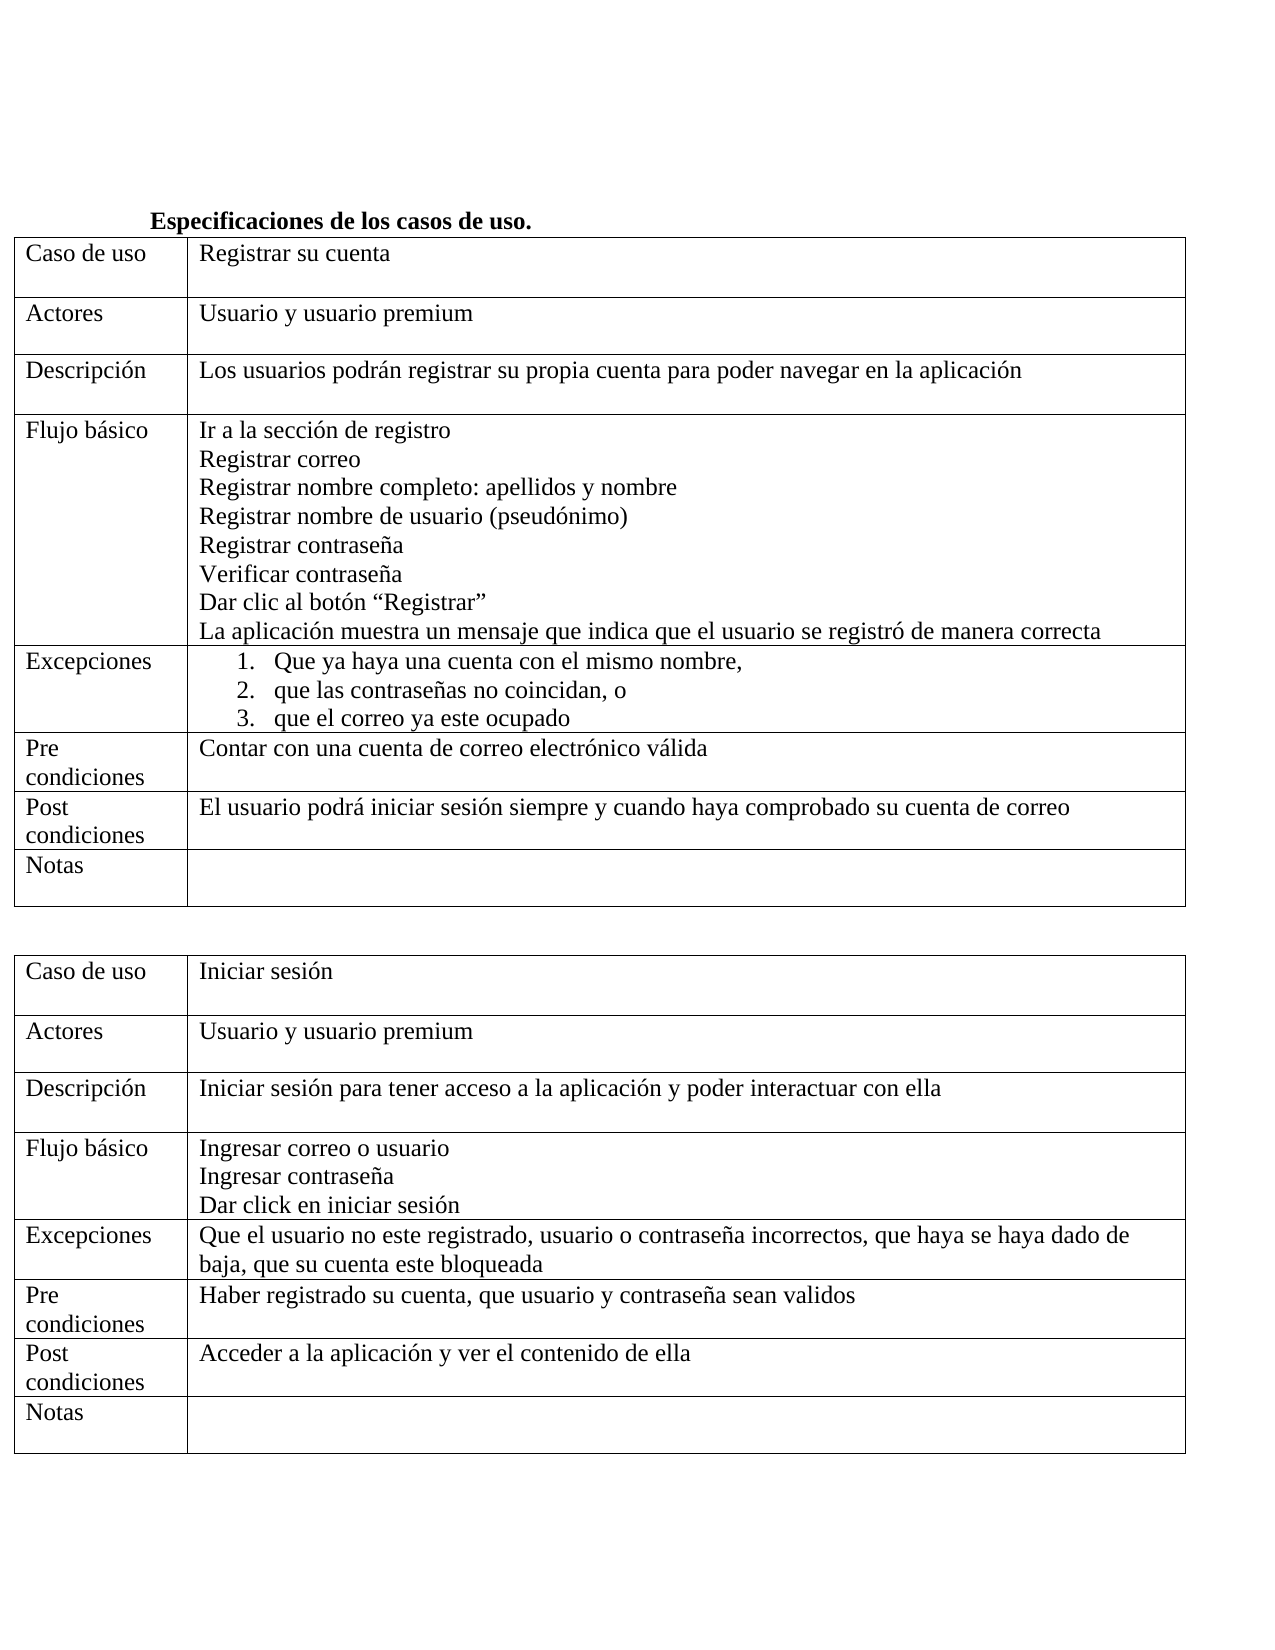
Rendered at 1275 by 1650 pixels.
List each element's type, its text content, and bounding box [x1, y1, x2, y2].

table_cell Actores [15, 1016, 187, 1072]
table_cell Los usuarios podrán registrar su propia cuenta para poder navegar en la aplicación [188, 355, 1185, 414]
table_header Caso de uso [15, 238, 187, 297]
table_cell El usuario podrá iniciar sesión siempre y cuando haya comprobado su cuenta de correo [188, 792, 1185, 849]
table_cell Iniciar sesión para tener acceso a la aplicación y poder interactuar con ella [188, 1073, 1185, 1132]
table_cell Notas [15, 850, 187, 906]
table_cell Pre condiciones [15, 1280, 187, 1337]
table_cell Descripción [15, 1073, 187, 1132]
table_cell Que el usuario no este registrado, usuario o contraseña incorrectos, que haya se haya dado de baja, que su cuenta este bloqueada [188, 1220, 1185, 1279]
table_header Registrar su cuenta [188, 238, 1185, 297]
table_cell [188, 850, 1185, 906]
table_cell Post condiciones [15, 1339, 187, 1396]
table_cell Ir a la sección de registro Registrar correo Registrar nombre completo: apellidos y nombre Registrar nombre de usuario (pseudónimo) Registrar contraseña Verificar contraseña Dar clic al botón “Registrar” La aplicación muestra un mensaje que indica que el usuario se registró de manera correcta [188, 415, 1185, 645]
table_cell Post condiciones [15, 792, 187, 849]
table_cell Flujo básico [15, 415, 187, 645]
table_cell Usuario y usuario premium [188, 298, 1185, 354]
table_cell Que ya haya una cuenta con el mismo nombre, que las contraseñas no coincidan, o que el correo ya este ocupado [188, 646, 1185, 732]
table_cell Descripción [15, 355, 187, 414]
table_cell Contar con una cuenta de correo electrónico válida [188, 733, 1185, 791]
table_cell [188, 1397, 1185, 1453]
table_cell Excepciones [15, 1220, 187, 1279]
table_cell Actores [15, 298, 187, 354]
table_cell Ingresar correo o usuario Ingresar contraseña Dar click en iniciar sesión [188, 1133, 1185, 1219]
table_header Caso de uso [15, 956, 187, 1015]
table_cell Flujo básico [15, 1133, 187, 1219]
table_cell Usuario y usuario premium [188, 1016, 1185, 1072]
table_cell Acceder a la aplicación y ver el contenido de ella [188, 1339, 1185, 1396]
table_cell Pre condiciones [15, 733, 187, 791]
table_cell Excepciones [15, 646, 187, 732]
table_cell Notas [15, 1397, 187, 1453]
subtitle Especificaciones de los casos de uso. [150, 206, 1125, 235]
table_header Iniciar sesión [188, 956, 1185, 1015]
table_cell Haber registrado su cuenta, que usuario y contraseña sean validos [188, 1280, 1185, 1337]
